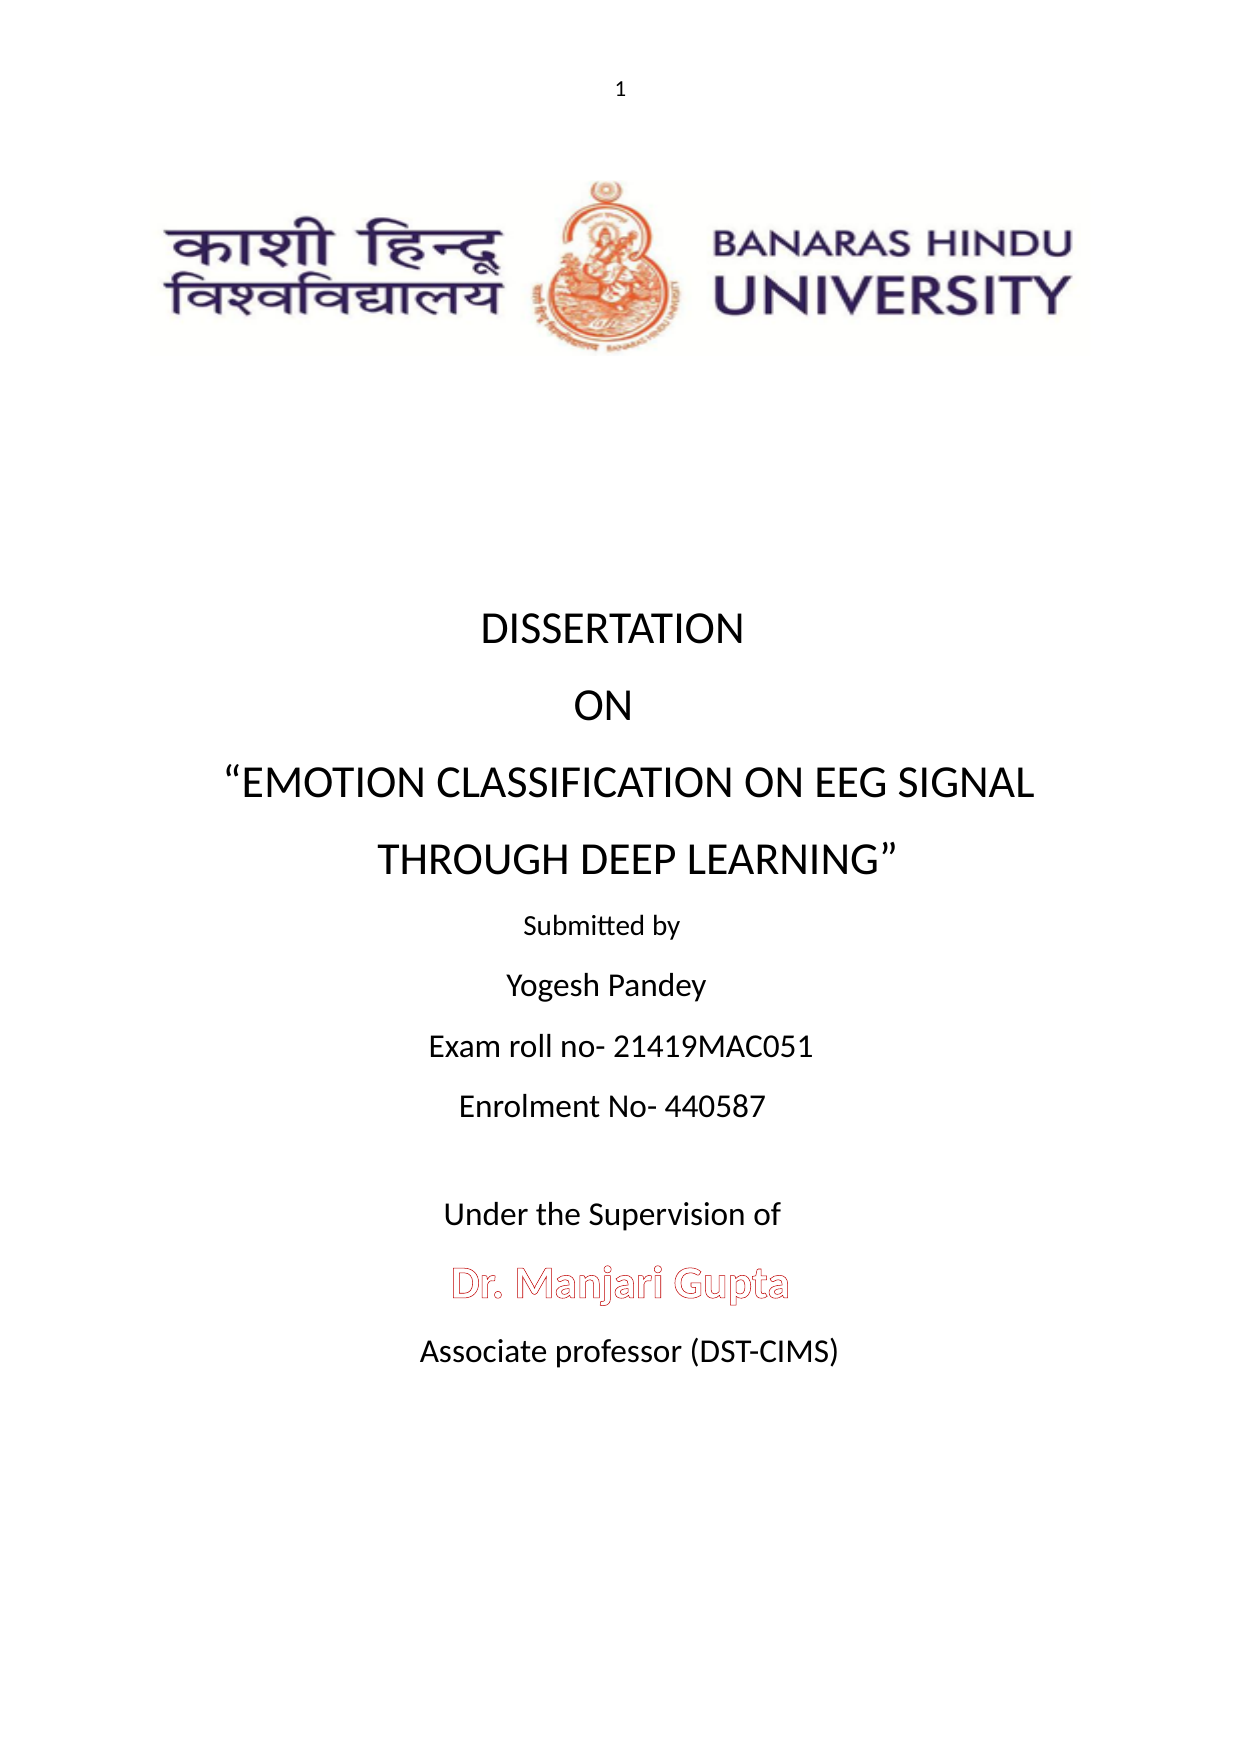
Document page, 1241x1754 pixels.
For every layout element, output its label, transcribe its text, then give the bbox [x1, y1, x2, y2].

text Under the Supervision of [150, 1193, 1090, 1233]
picture [150, 180, 1091, 356]
text Associate professor (DST-CIMS) [150, 1330, 1090, 1371]
text ON [150, 676, 1090, 732]
text Yogesh Pandey [150, 964, 1090, 1005]
text Dr. Manjari Gupta [150, 1253, 1090, 1309]
text “EMOTION CLASSIFICATION ON EEG SIGNAL [150, 753, 1090, 809]
text Submitted by [150, 907, 1090, 943]
text DISSERTATION [150, 599, 1090, 655]
text Enrolment No- 440587 [150, 1085, 1090, 1126]
text THROUGH DEEP LEARNING” [150, 830, 1090, 886]
text Exam roll no- 21419MAC051 [150, 1024, 1090, 1065]
